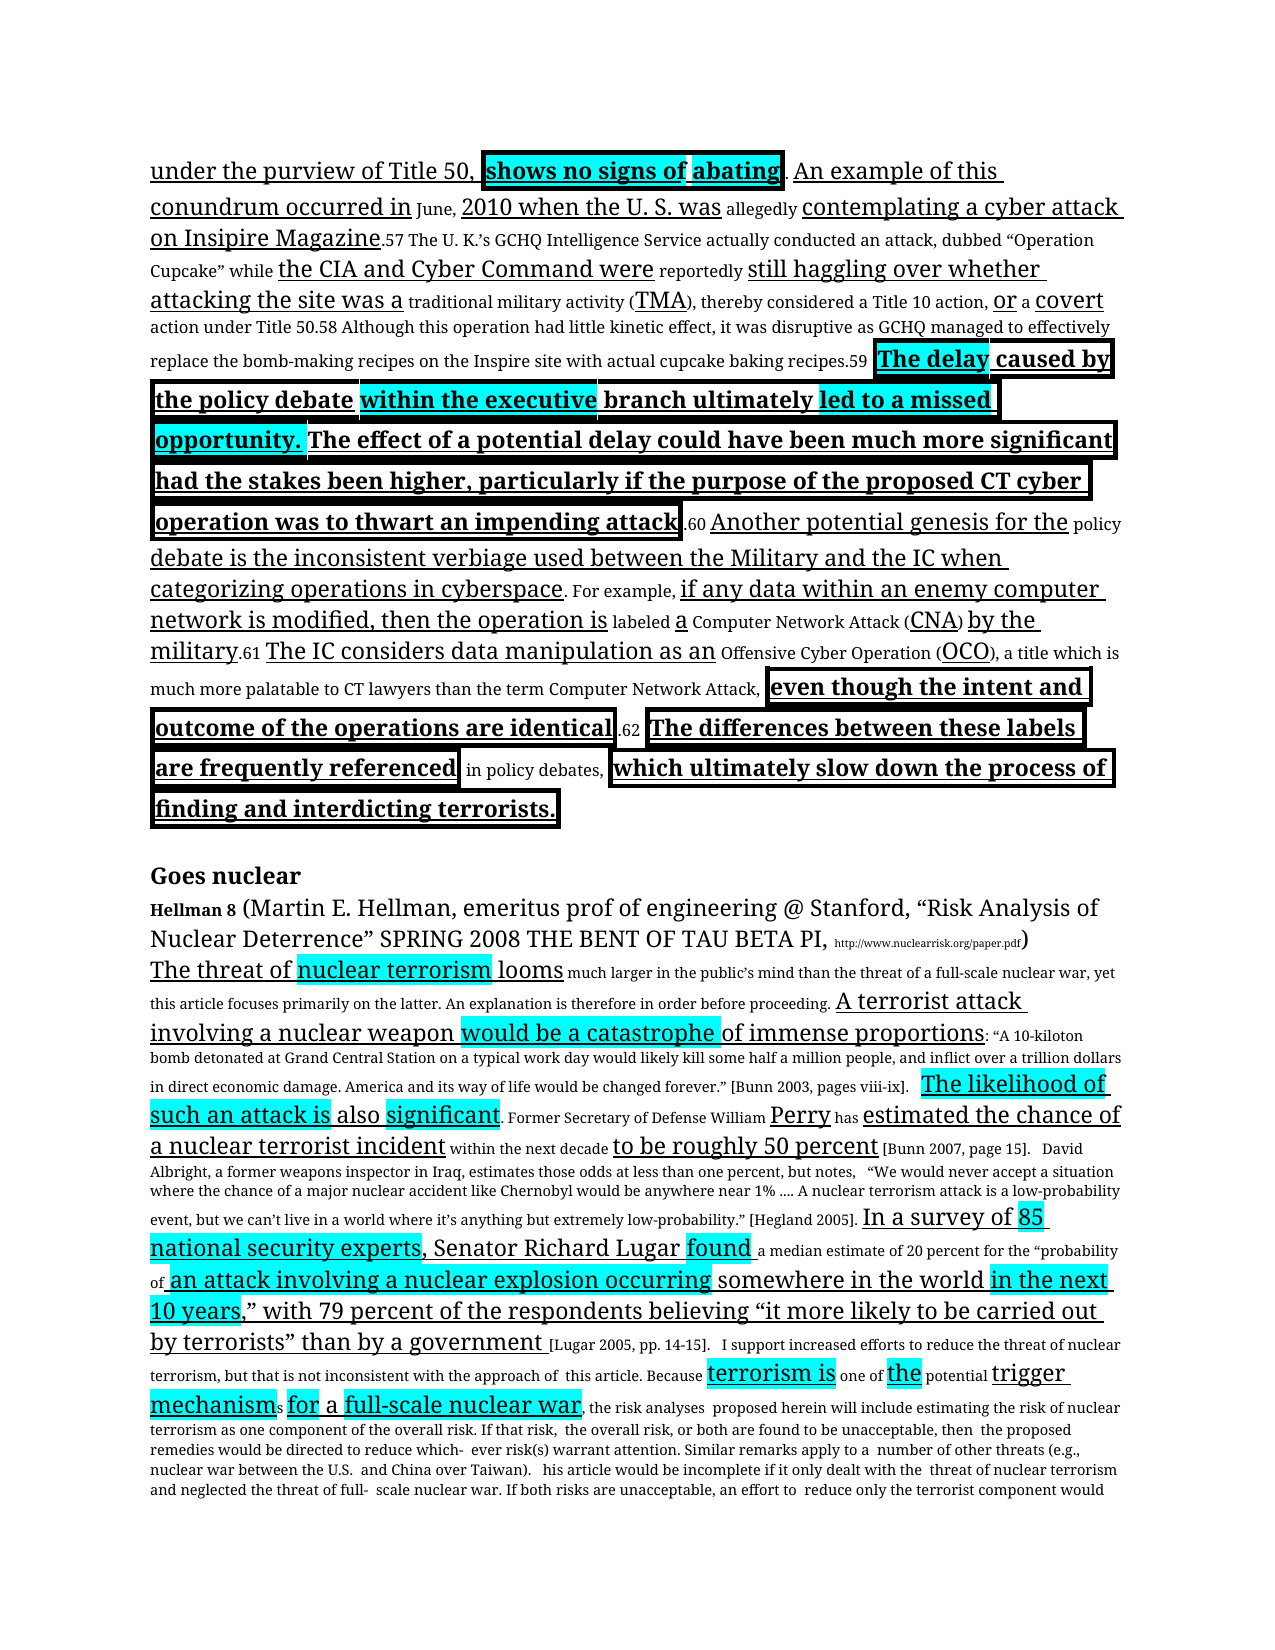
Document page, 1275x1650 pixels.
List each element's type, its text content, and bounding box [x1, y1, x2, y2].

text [150, 954, 1125, 1499]
text Hellman 8 (Martin E. Hellman, emeritus prof of engineering @ Stanford, “Risk Analysis of Nuclear Deterrence” SPRING 2008 THE BENT OF TAU BETA PI, http://www.nuclearrisk.org/paper.pdf) [150, 891, 1125, 954]
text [150, 150, 1125, 829]
text Goes nuclear [150, 860, 1125, 891]
